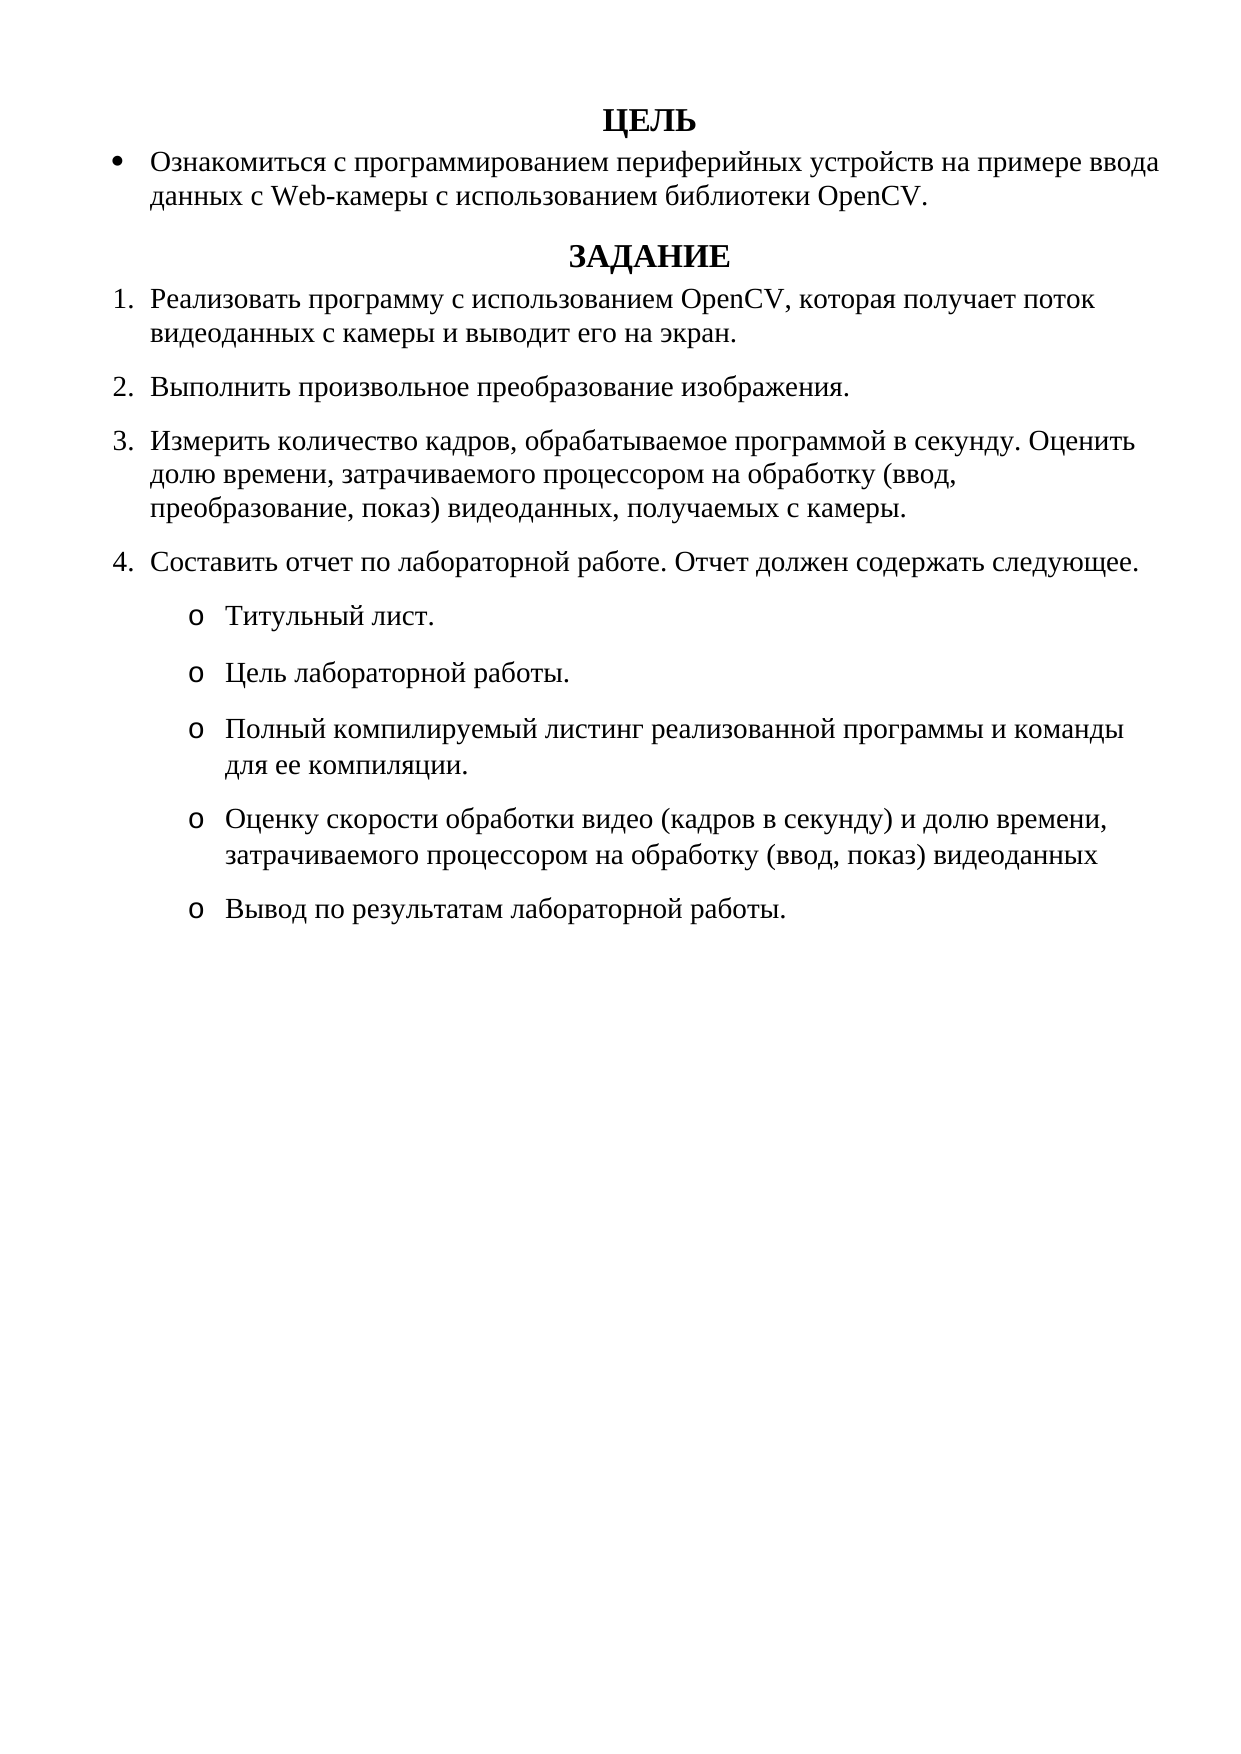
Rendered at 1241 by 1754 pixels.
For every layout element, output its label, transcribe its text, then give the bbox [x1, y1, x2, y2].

list Цель лабораторной работы. [187, 655, 1165, 691]
list Ознакомиться с программированием периферийных устройств на примере ввода данных с Web-камеры с использованием библиотеки OpenCV. [112, 144, 1165, 212]
subtitle ЗАДАНИЕ [75, 237, 1165, 275]
list Вывод по результатам лабораторной работы. [187, 892, 1165, 928]
list Титульный лист. [187, 598, 1165, 634]
list Измерить количество кадров, обрабатываемое программой в секунду. Оценить долю времени, затрачиваемого процессором на обработку (ввод, преобразование, показ) видеоданных, получаемых с камеры. [112, 423, 1165, 524]
list Полный компилируемый листинг реализованной программы и команды для ее компиляции. [187, 711, 1165, 781]
list Оценку скорости обработки видео (кадров в секунду) и долю времени, затрачиваемого процессором на обработку (ввод, показ) видеоданных [187, 801, 1165, 871]
subtitle ЦЕЛЬ [75, 100, 1165, 138]
list Выполнить произвольное преобразование изображения. [112, 369, 1165, 402]
list Реализовать программу с использованием OpenCV, которая получает поток видеоданных с камеры и выводит его на экран. [112, 281, 1165, 348]
list Составить отчет по лабораторной работе. Отчет должен содержать следующее. [112, 544, 1165, 578]
